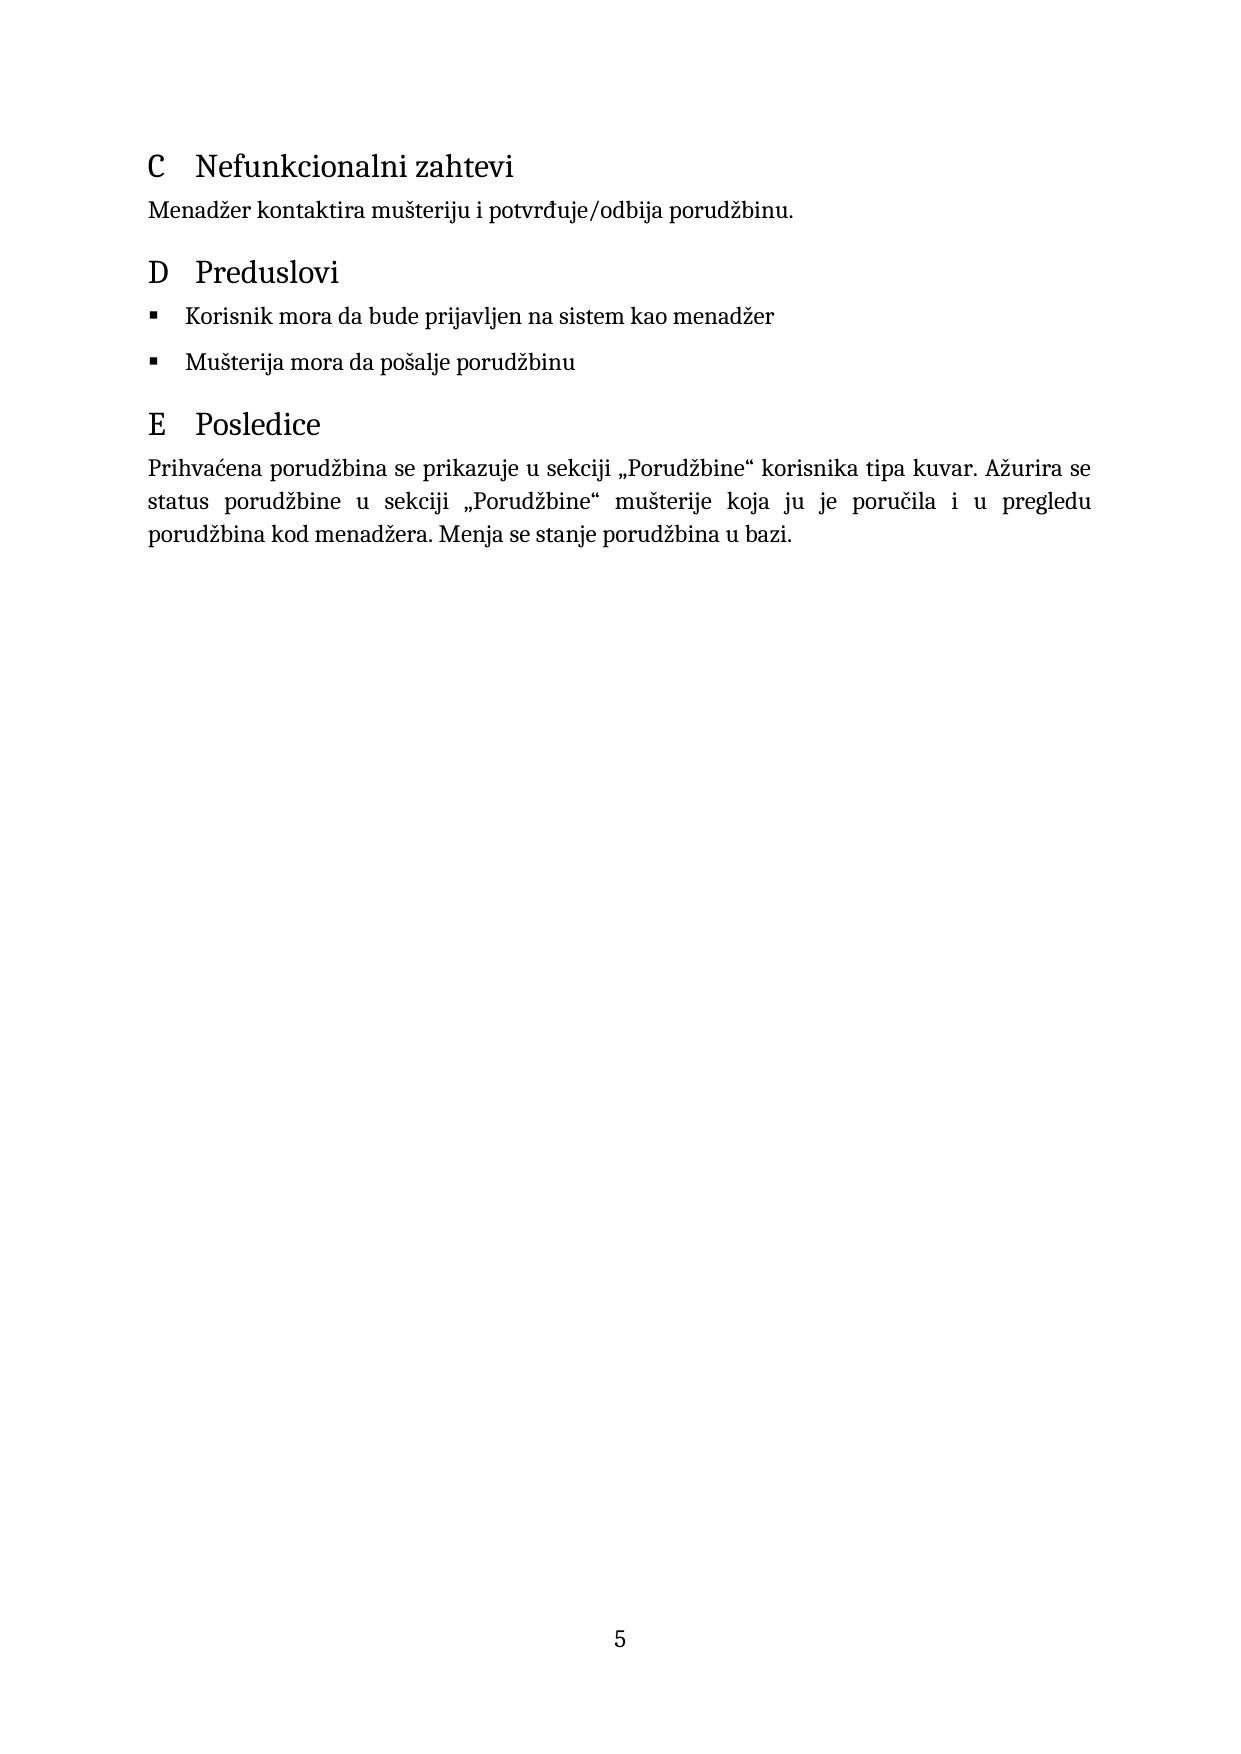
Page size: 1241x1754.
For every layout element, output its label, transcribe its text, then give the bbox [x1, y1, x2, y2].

subtitle Nefunkcionalni zahtevi [148, 148, 1093, 186]
list Mušterija mora da pošalje porudžbinu [148, 348, 1093, 376]
text Menadžer kontaktira mušteriju i potvrđuje/odbija porudžbinu. [148, 196, 1093, 224]
list Korisnik mora da bude prijavljen na sistem kao menadžer [148, 302, 1093, 331]
text Prihvaćena porudžbina se prikazuje u sekciji „Porudžbine“ korisnika tipa kuvar. Ažurira se status porudžbine u sekciji „Porudžbine“ mušterije koja ju je poručila i u pregledu porudžbina kod menadžera. Menja se stanje porudžbina u bazi. [148, 454, 1093, 549]
subtitle Preduslovi [148, 254, 1093, 292]
subtitle Posledice [148, 406, 1093, 444]
